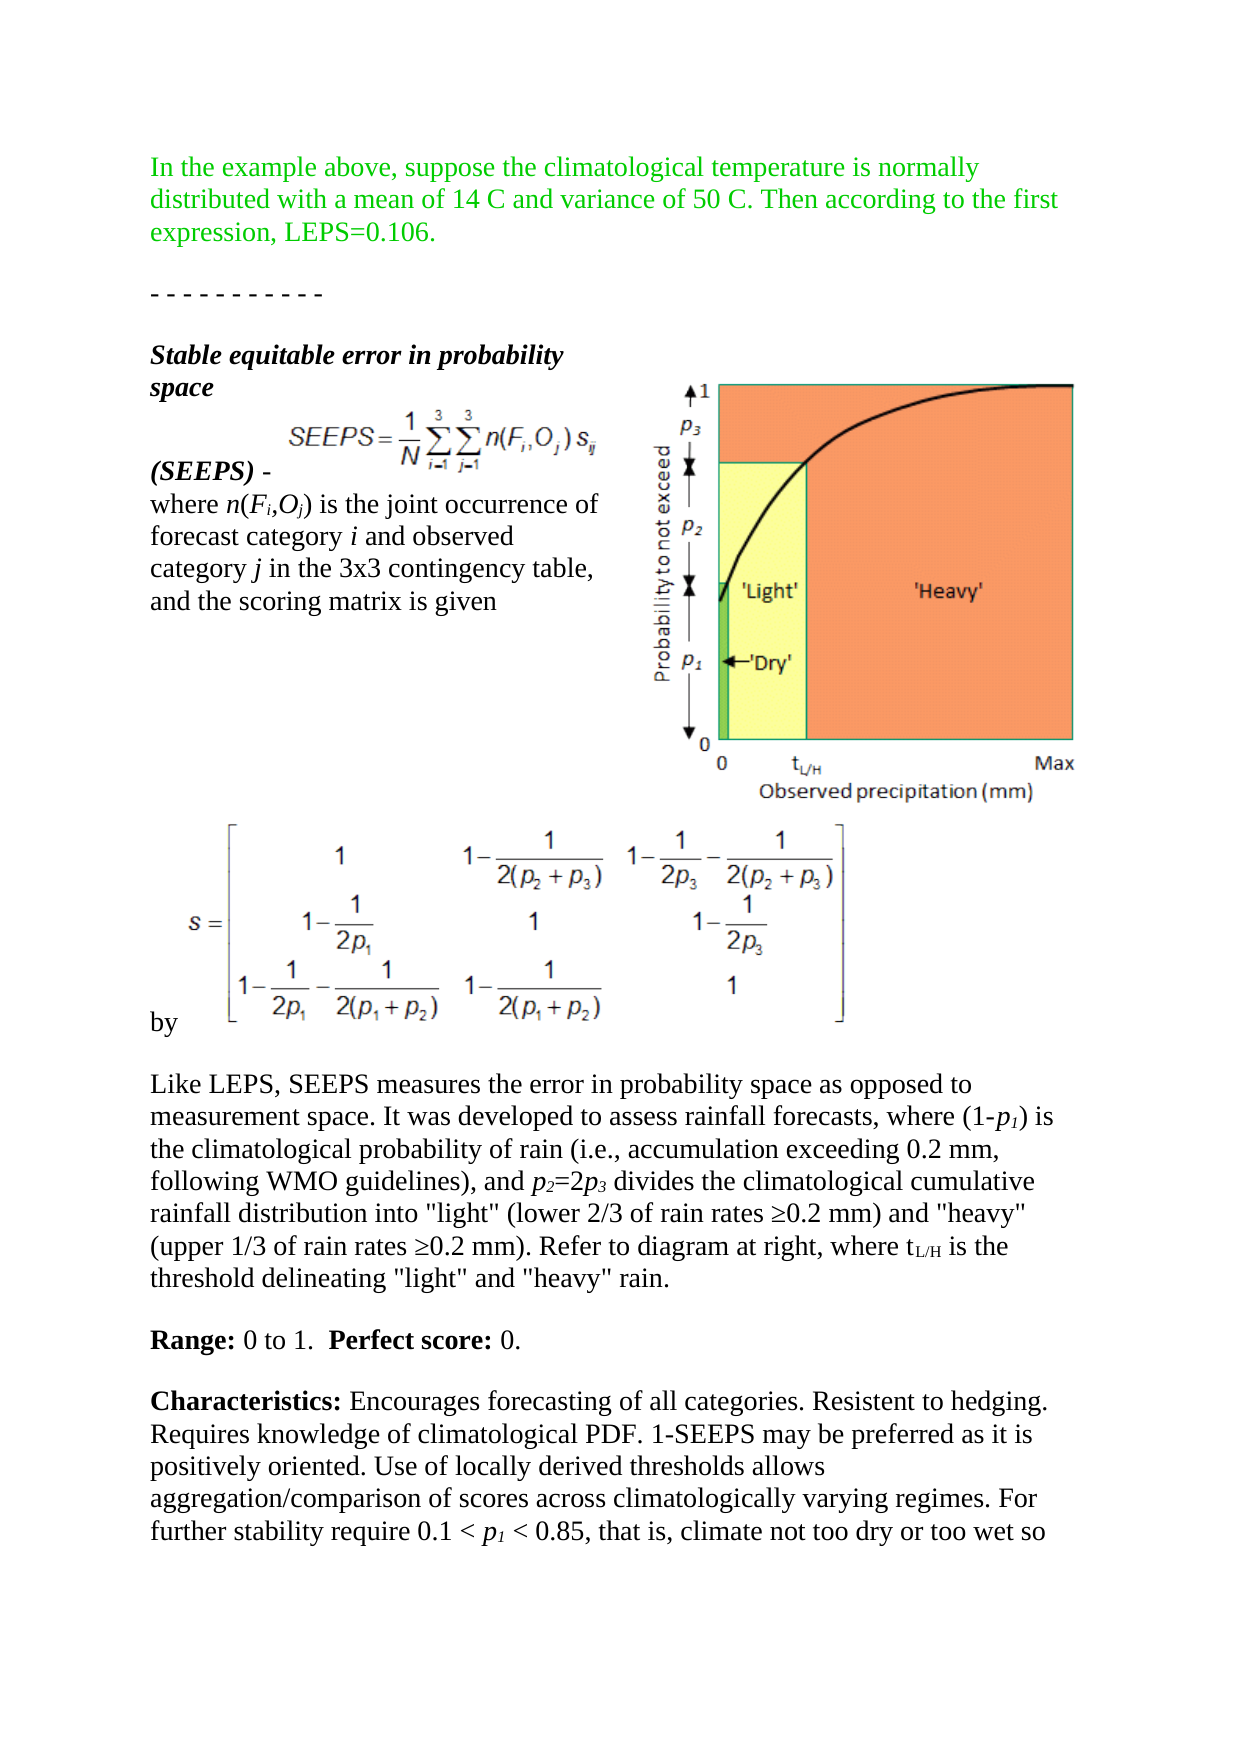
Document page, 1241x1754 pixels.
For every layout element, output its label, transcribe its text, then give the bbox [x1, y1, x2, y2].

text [150, 1384, 1090, 1546]
picture [278, 402, 609, 481]
text Range: 0 to 1. Perfect score: 0. [150, 1323, 1090, 1355]
text Like LEPS, SEEPS measures the error in probability space as opposed to measurement space. It was developed to assess rainfall forecasts, where (1-p1) is the climatological probability of rain (i.e., accumulation exceeding 0.2 mm, following WMO guidelines), and p2=2p3 divides the climatological cumulative rainfall distribution into "light" (lower 2/3 of rain rates ≥0.2 mm) and "heavy" (upper 1/3 of rain rates ≥0.2 mm). Refer to diagram at right, where tL/H is the threshold delineating "light" and "heavy" rain. [150, 1067, 1090, 1294]
picture [185, 815, 852, 1032]
picture [640, 370, 1091, 811]
text - - - - - - - - - - - [150, 276, 1090, 309]
text In the example above, suppose the climatological temperature is normally distributed with a mean of 14 C and variance of 50 C. Then according to the first expression, LEPS=0.106. [150, 150, 1090, 247]
